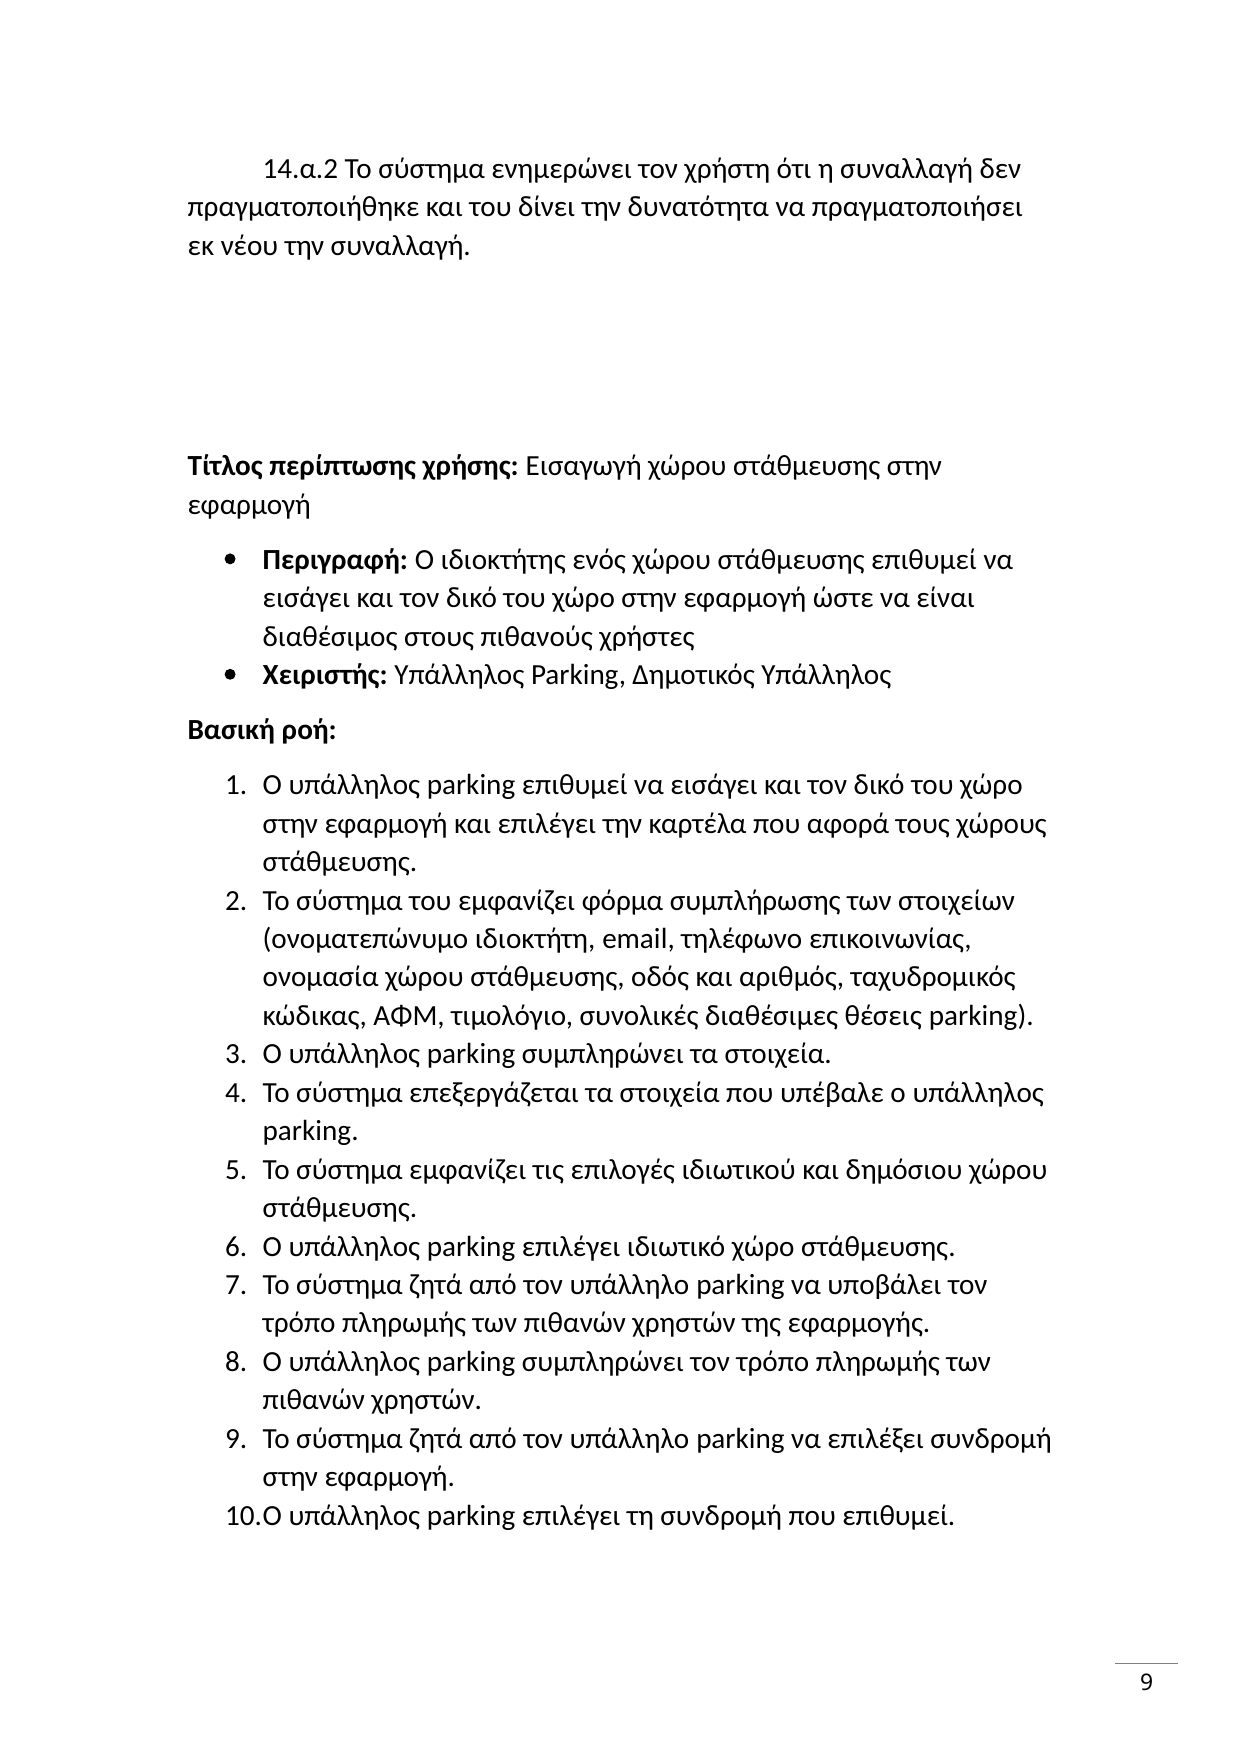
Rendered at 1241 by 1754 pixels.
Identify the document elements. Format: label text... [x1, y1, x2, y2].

text Βασική ροή: [187, 711, 1053, 747]
list Ο υπάλληλος parking συμπληρώνει τον τρόπο πληρωμής των πιθανών χρηστών. [225, 1343, 1053, 1417]
list Ο υπάλληλος parking επιλέγει ιδιωτικό χώρο στάθμευσης. [225, 1228, 1053, 1263]
list Το σύστημα εμφανίζει τις επιλογές ιδιωτικού και δημόσιου χώρου στάθμευσης. [225, 1151, 1053, 1225]
list Χειριστής: Υπάλληλος Parking, Δημοτικός Υπάλληλος [225, 656, 1053, 692]
list Περιγραφή: Ο ιδιοκτήτης ενός χώρου στάθμευσης επιθυμεί να εισάγει και τον δικό του χώρο στην εφαρμογή ώστε να είναι διαθέσιμος στους πιθανούς χρήστες [225, 541, 1053, 653]
list Ο υπάλληλος parking επιλέγει τη συνδρομή που επιθυμεί. [225, 1497, 1053, 1532]
list Ο υπάλληλος parking επιθυμεί να εισάγει και τον δικό του χώρο στην εφαρμογή και επιλέγει την καρτέλα που αφορά τους χώρους στάθμευσης. [225, 766, 1053, 879]
list Το σύστημα ζητά από τον υπάλληλο parking να υποβάλει τον τρόπο πληρωμής των πιθανών χρηστών της εφαρμογής. [225, 1266, 1053, 1340]
list Το σύστημα ζητά από τον υπάλληλο parking να επιλέξει συνδρομή στην εφαρμογή. [225, 1420, 1053, 1494]
list Το σύστημα επεξεργάζεται τα στοιχεία που υπέβαλε ο υπάλληλος parking. [225, 1074, 1053, 1148]
list Ο υπάλληλος parking συμπληρώνει τα στοιχεία. [225, 1035, 1053, 1071]
list Το σύστημα του εμφανίζει φόρμα συμπλήρωσης των στοιχείων (ονοματεπώνυμο ιδιοκτήτη, email, τηλέφωνο επικοινωνίας, ονομασία χώρου στάθμευσης, οδός και αριθμός, ταχυδρομικός κώδικας, ΑΦΜ, τιμολόγιο, συνολικές διαθέσιμες θέσεις parking). [225, 882, 1053, 1033]
text Τίτλος περίπτωσης χρήσης: Εισαγωγή χώρου στάθμευσης στην εφαρμογή [187, 447, 1053, 521]
text 14.α.2 Το σύστημα ενημερώνει τον χρήστη ότι η συναλλαγή δεν πραγματοποιήθηκε και του δίνει την δυνατότητα να πραγματοποιήσει εκ νέου την συναλλαγή. [187, 150, 1053, 262]
